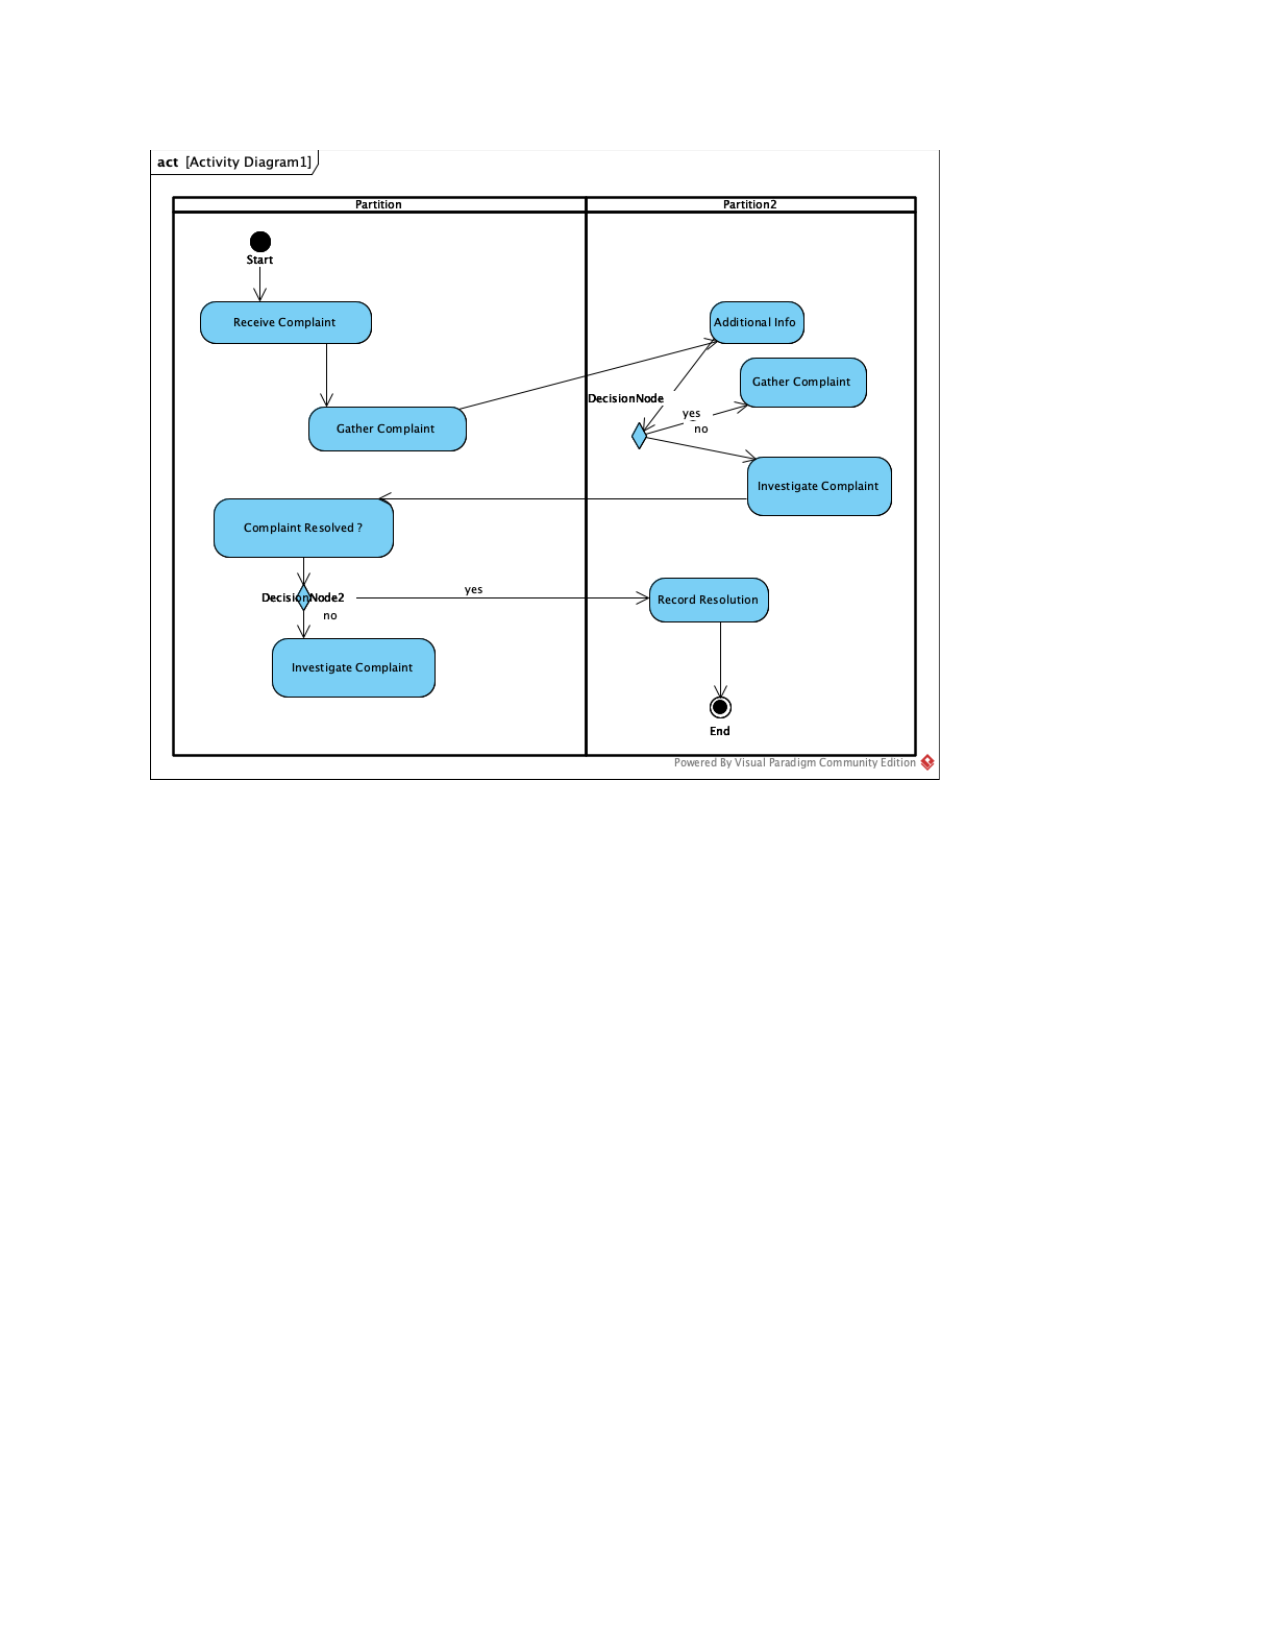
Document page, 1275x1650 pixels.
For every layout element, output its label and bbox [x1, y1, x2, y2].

picture [150, 150, 940, 780]
